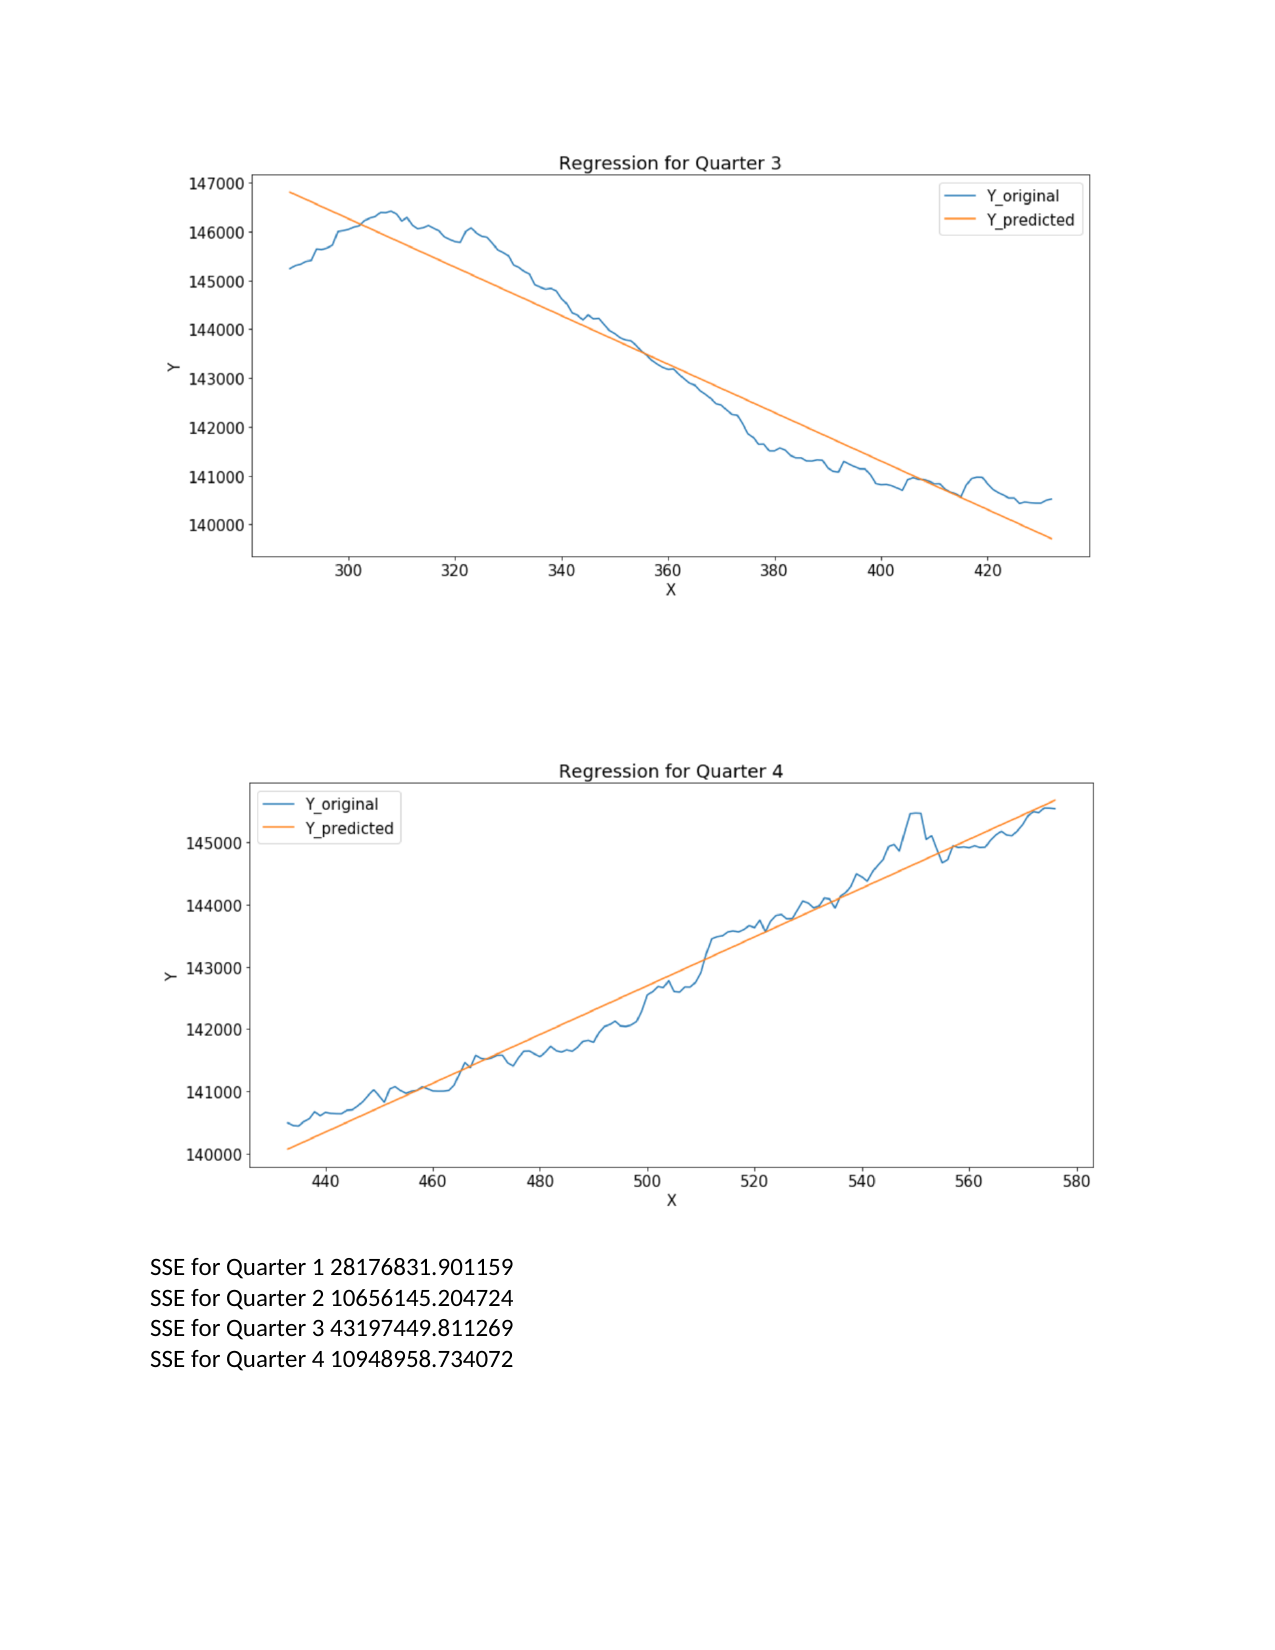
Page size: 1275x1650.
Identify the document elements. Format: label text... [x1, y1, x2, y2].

text SSE for Quarter 4 10948958.734072 [150, 1343, 1125, 1373]
picture [150, 760, 1125, 1221]
text SSE for Quarter 3 43197449.811269 [150, 1312, 1125, 1343]
text SSE for Quarter 1 28176831.901159 [150, 1251, 1125, 1282]
picture [150, 150, 1125, 608]
text SSE for Quarter 2 10656145.204724 [150, 1282, 1125, 1312]
